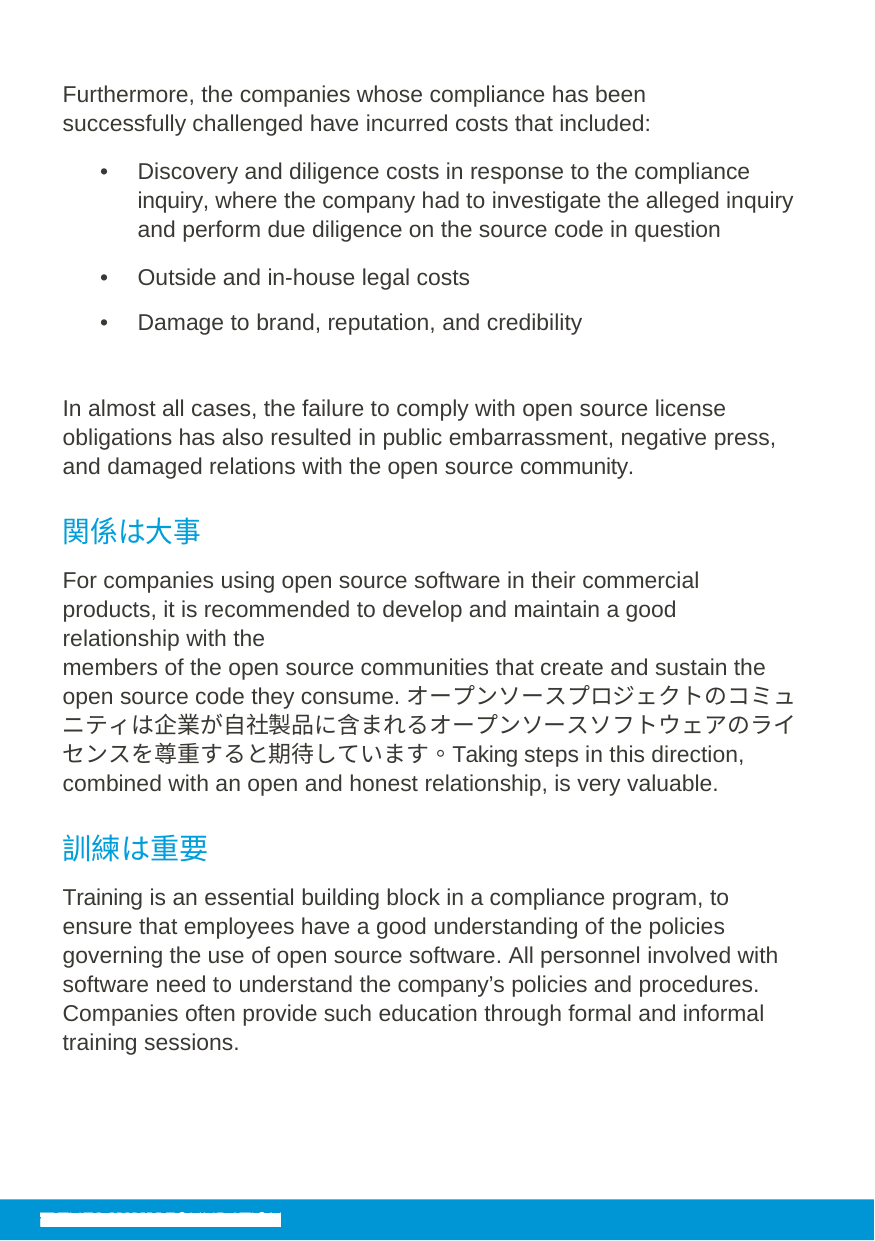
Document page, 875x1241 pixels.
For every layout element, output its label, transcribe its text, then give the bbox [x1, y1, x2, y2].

picture [41, 1213, 280, 1226]
list Damage to brand, reputation, and credibility [100, 309, 874, 336]
text Training is an essential building block in a compliance program, to ensure that employees have a good understanding of the policies governing the use of open source software. All personnel involved with software need to understand the company’s policies and procedures. Companies often provide such education through formal and informal training sessions. [62, 884, 781, 1055]
text Furthermore, the companies whose compliance has been successfully challenged have incurred costs that included: [62, 81, 756, 136]
subtitle 関係は大事 [62, 515, 646, 549]
text In almost all cases, the failure to comply with open source license obligations has also resulted in public embarrassment, negative press, and damaged relations with the open source community. [62, 395, 797, 479]
text For companies using open source software in their commercial products, it is recommended to develop and maintain a good relationship with the [62, 567, 781, 651]
text members of the open source communities that create and sustain the open source code they consume. オープンソースプロジェクトのコミュニティは企業が自社製品に含まれるオープンソースソフトウェアのライセンスを尊重すると期待しています。Taking steps in this direction, combined with an open and honest relationship, is very valuable. [62, 654, 806, 796]
list Discovery and diligence costs in response to the compliance inquiry, where the company had to investigate the alleged inquiry and perform due diligence on the source code in question [100, 158, 808, 242]
list Outside and in-house legal costs [100, 263, 874, 290]
subtitle 訓練は重要 [62, 832, 646, 866]
